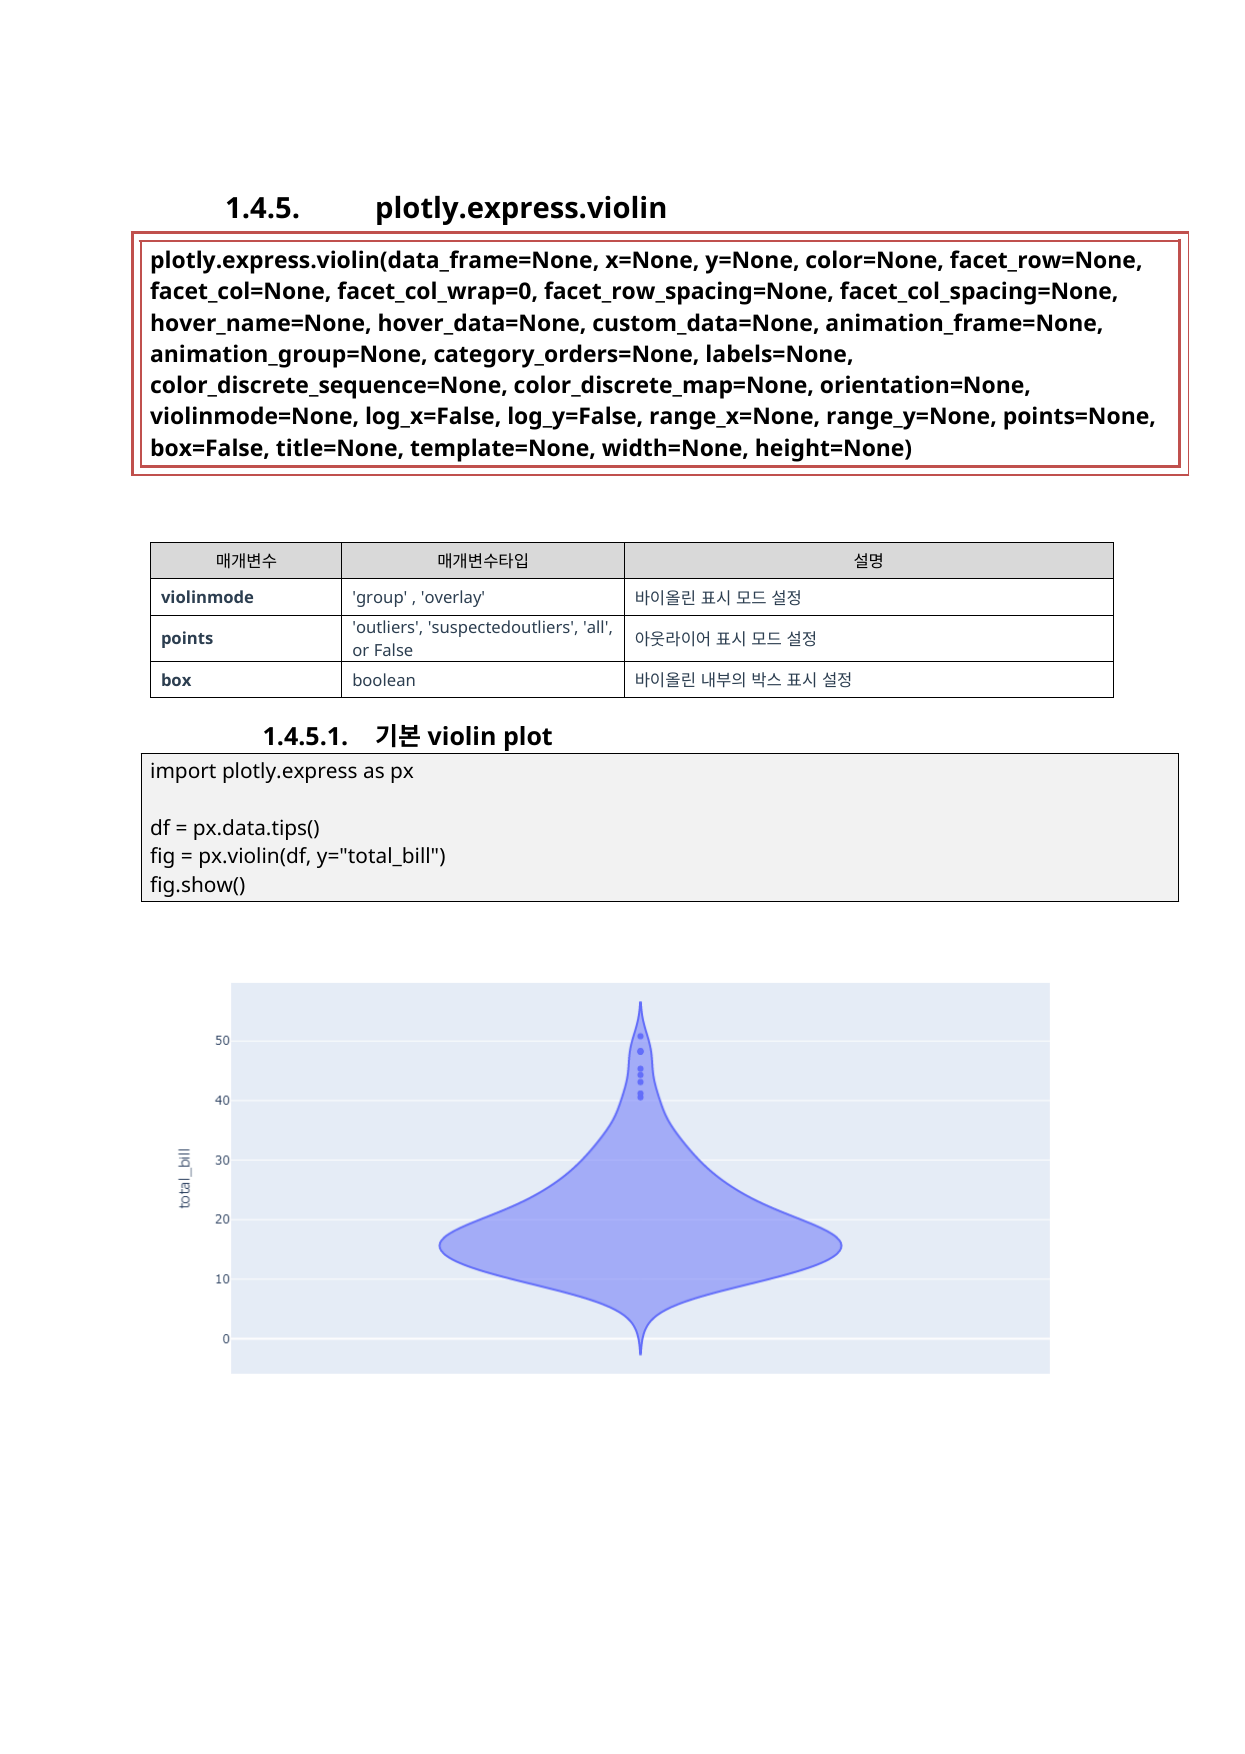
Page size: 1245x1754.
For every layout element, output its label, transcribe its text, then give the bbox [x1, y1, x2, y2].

text plotly.express.violin(data_frame=None, x=None, y=None, color=None, facet_row=None, facet_col=None, facet_col_wrap=0, facet_row_spacing=None, facet_col_spacing=None, hover_name=None, hover_data=None, custom_data=None, animation_frame=None, animation_group=None, category_orders=None, labels=None, color_discrete_sequence=None, color_discrete_map=None, orientation=None, violinmode=None, log_x=False, log_y=False, range_x=None, range_y=None, points=None, box=False, title=None, template=None, width=None, height=None) [134, 234, 1188, 474]
table_cell box [151, 662, 341, 697]
table_header 매개변수 [151, 543, 341, 578]
table_cell points [151, 616, 341, 661]
picture [150, 922, 1130, 1455]
table_cell 아웃라이어 표시 모드 설정 [625, 616, 1113, 661]
table_header 설명 [625, 543, 1113, 578]
text import plotly.express as px df = px.data.tips() fig = px.violin(df, y="total_bill") fig.show() [142, 754, 1178, 901]
subtitle plotly.express.violin [225, 187, 1170, 227]
table_cell 바이올린 내부의 박스 표시 설정 [625, 662, 1113, 697]
table_cell boolean [342, 662, 624, 697]
table_cell 바이올린 표시 모드 설정 [625, 579, 1113, 614]
table_header 매개변수타입 [342, 543, 624, 578]
table_cell violinmode [151, 579, 341, 614]
table_cell 'outliers', 'suspectedoutliers', 'all', or False [342, 616, 624, 661]
table_cell 'group' , 'overlay' [342, 579, 624, 614]
subtitle 기본 violin plot [262, 719, 1170, 753]
